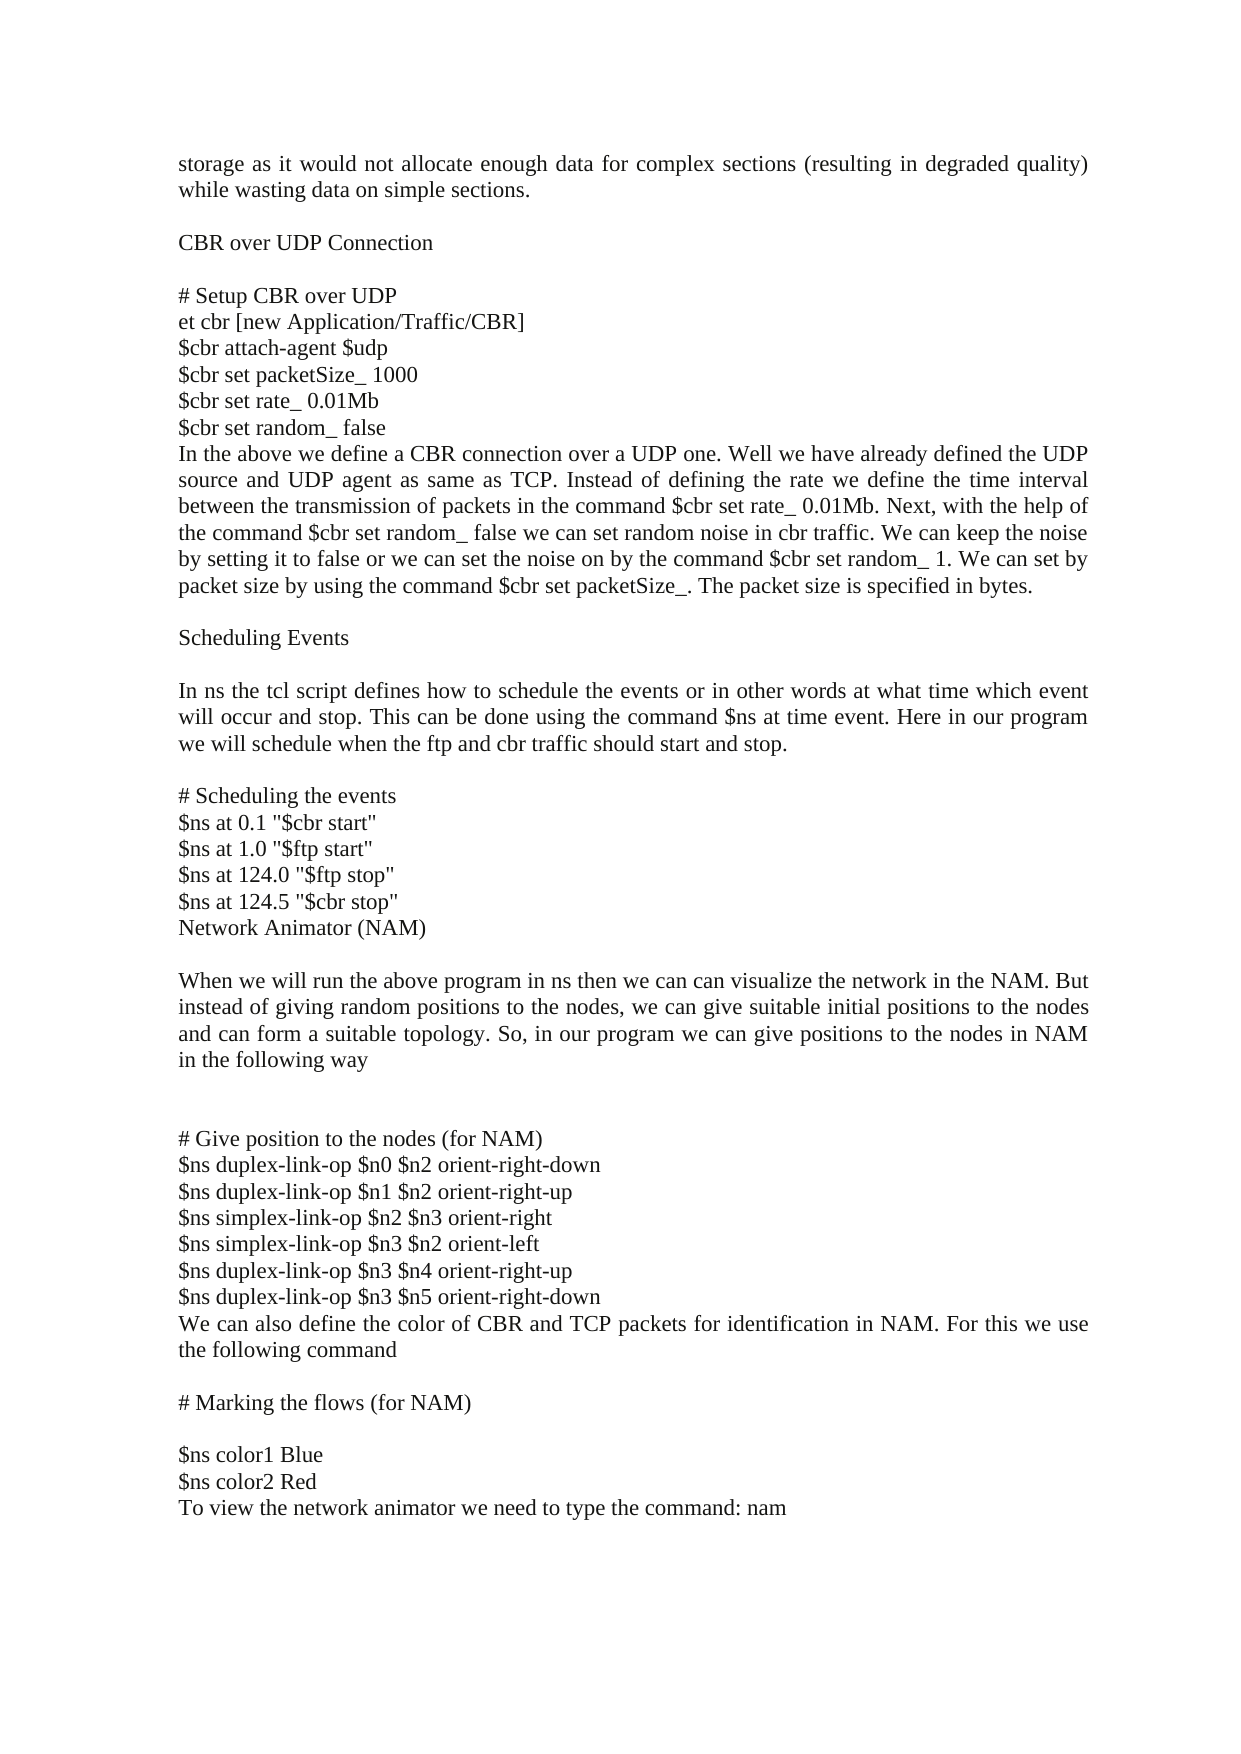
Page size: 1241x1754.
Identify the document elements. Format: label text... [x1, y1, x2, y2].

text $ns simplex-link-op $n2 $n3 orient-right [178, 1204, 1090, 1231]
text $cbr attach-agent $udp [178, 334, 1090, 361]
text et cbr [new Application/Traffic/CBR] [178, 308, 1090, 334]
text $ns color1 Blue [178, 1441, 1090, 1468]
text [178, 150, 1090, 203]
text To view the network animator we need to type the command: nam [178, 1494, 1090, 1520]
text # Setup CBR over UDP [178, 282, 1090, 308]
text $ns at 0.1 "$cbr start" [178, 809, 1090, 835]
text Network Animator (NAM) [178, 914, 1090, 941]
text # Scheduling the events [178, 782, 1090, 809]
text $ns duplex-link-op $n3 $n5 orient-right-down [178, 1283, 1090, 1309]
text $cbr set rate_ 0.01Mb [178, 387, 1090, 413]
text $ns at 124.5 "$cbr stop" [178, 888, 1090, 914]
text # Marking the flows (for NAM) [178, 1389, 1090, 1415]
text In ns the tcl script defines how to schedule the events or in other words at what time which event will occur and stop. This can be done using the command $ns at time event. Here in our program we will schedule when the ftp and cbr traffic should start and stop. [178, 677, 1090, 756]
text $ns at 1.0 "$ftp start" [178, 835, 1090, 862]
text We can also define the color of CBR and TCP packets for identification in NAM. For this we use the following command [178, 1309, 1090, 1362]
text # Give position to the nodes (for NAM) [178, 1125, 1090, 1151]
text $ns simplex-link-op $n3 $n2 orient-left [178, 1231, 1090, 1257]
text $cbr set random_ false [178, 413, 1090, 440]
text $ns duplex-link-op $n3 $n4 orient-right-up [178, 1257, 1090, 1283]
text $ns duplex-link-op $n0 $n2 orient-right-down [178, 1151, 1090, 1178]
text $ns duplex-link-op $n1 $n2 orient-right-up [178, 1178, 1090, 1204]
text When we will run the above program in ns then we can can visualize the network in the NAM. But instead of giving random positions to the nodes, we can give suitable initial positions to the nodes and can form a suitable topology. So, in our program we can give positions to the nodes in NAM in the following way [178, 967, 1090, 1072]
text In the above we define a CBR connection over a UDP one. Well we have already defined the UDP source and UDP agent as same as TCP. Instead of defining the rate we define the time interval between the transmission of packets in the command $cbr set rate_ 0.01Mb. Next, with the help of the command $cbr set random_ false we can set random noise in cbr traffic. We can keep the noise by setting it to false or we can set the noise on by the command $cbr set random_ 1. We can set by packet size by using the command $cbr set packetSize_. The packet size is specified in bytes. [178, 440, 1090, 598]
text CBR over UDP Connection [178, 229, 1090, 255]
text $ns color2 Red [178, 1468, 1090, 1494]
text $cbr set packetSize_ 1000 [178, 361, 1090, 387]
text Scheduling Events [178, 624, 1090, 651]
text $ns at 124.0 "$ftp stop" [178, 862, 1090, 888]
